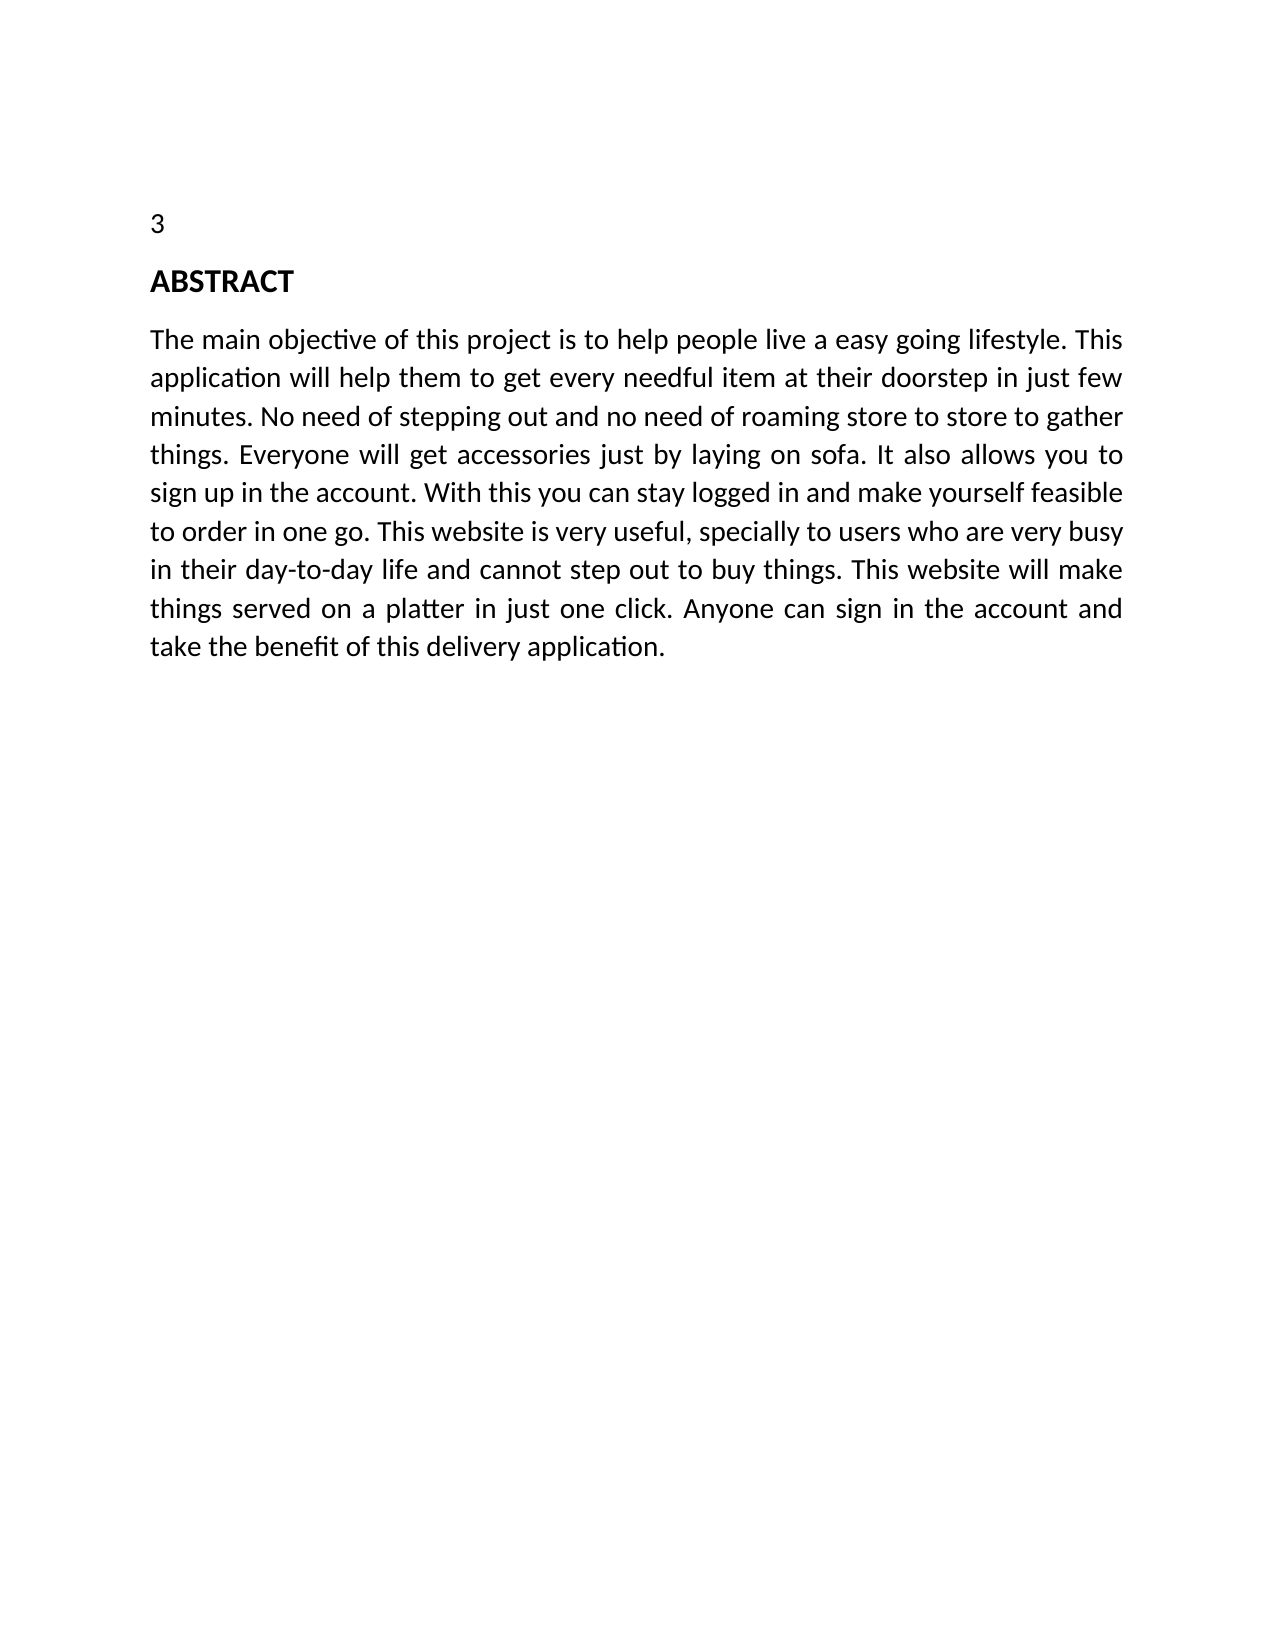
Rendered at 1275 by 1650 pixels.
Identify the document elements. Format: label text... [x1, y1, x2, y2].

text ABSTRACT [150, 260, 1125, 301]
text The main objective of this project is to help people live a easy going lifestyle. This application will help them to get every needful item at their doorstep in just few minutes. No need of stepping out and no need of roaming store to store to gather things. Everyone will get accessories just by laying on sofa. It also allows you to sign up in the account. With this you can stay logged in and make yourself feasible to order in one go. This website is very useful, specially to users who are very busy in their day-to-day life and cannot step out to buy things. This website will make things served on a platter in just one click. Anyone can sign in the account and take the benefit of this delivery application. [150, 321, 1125, 664]
text 3 [150, 205, 1125, 241]
